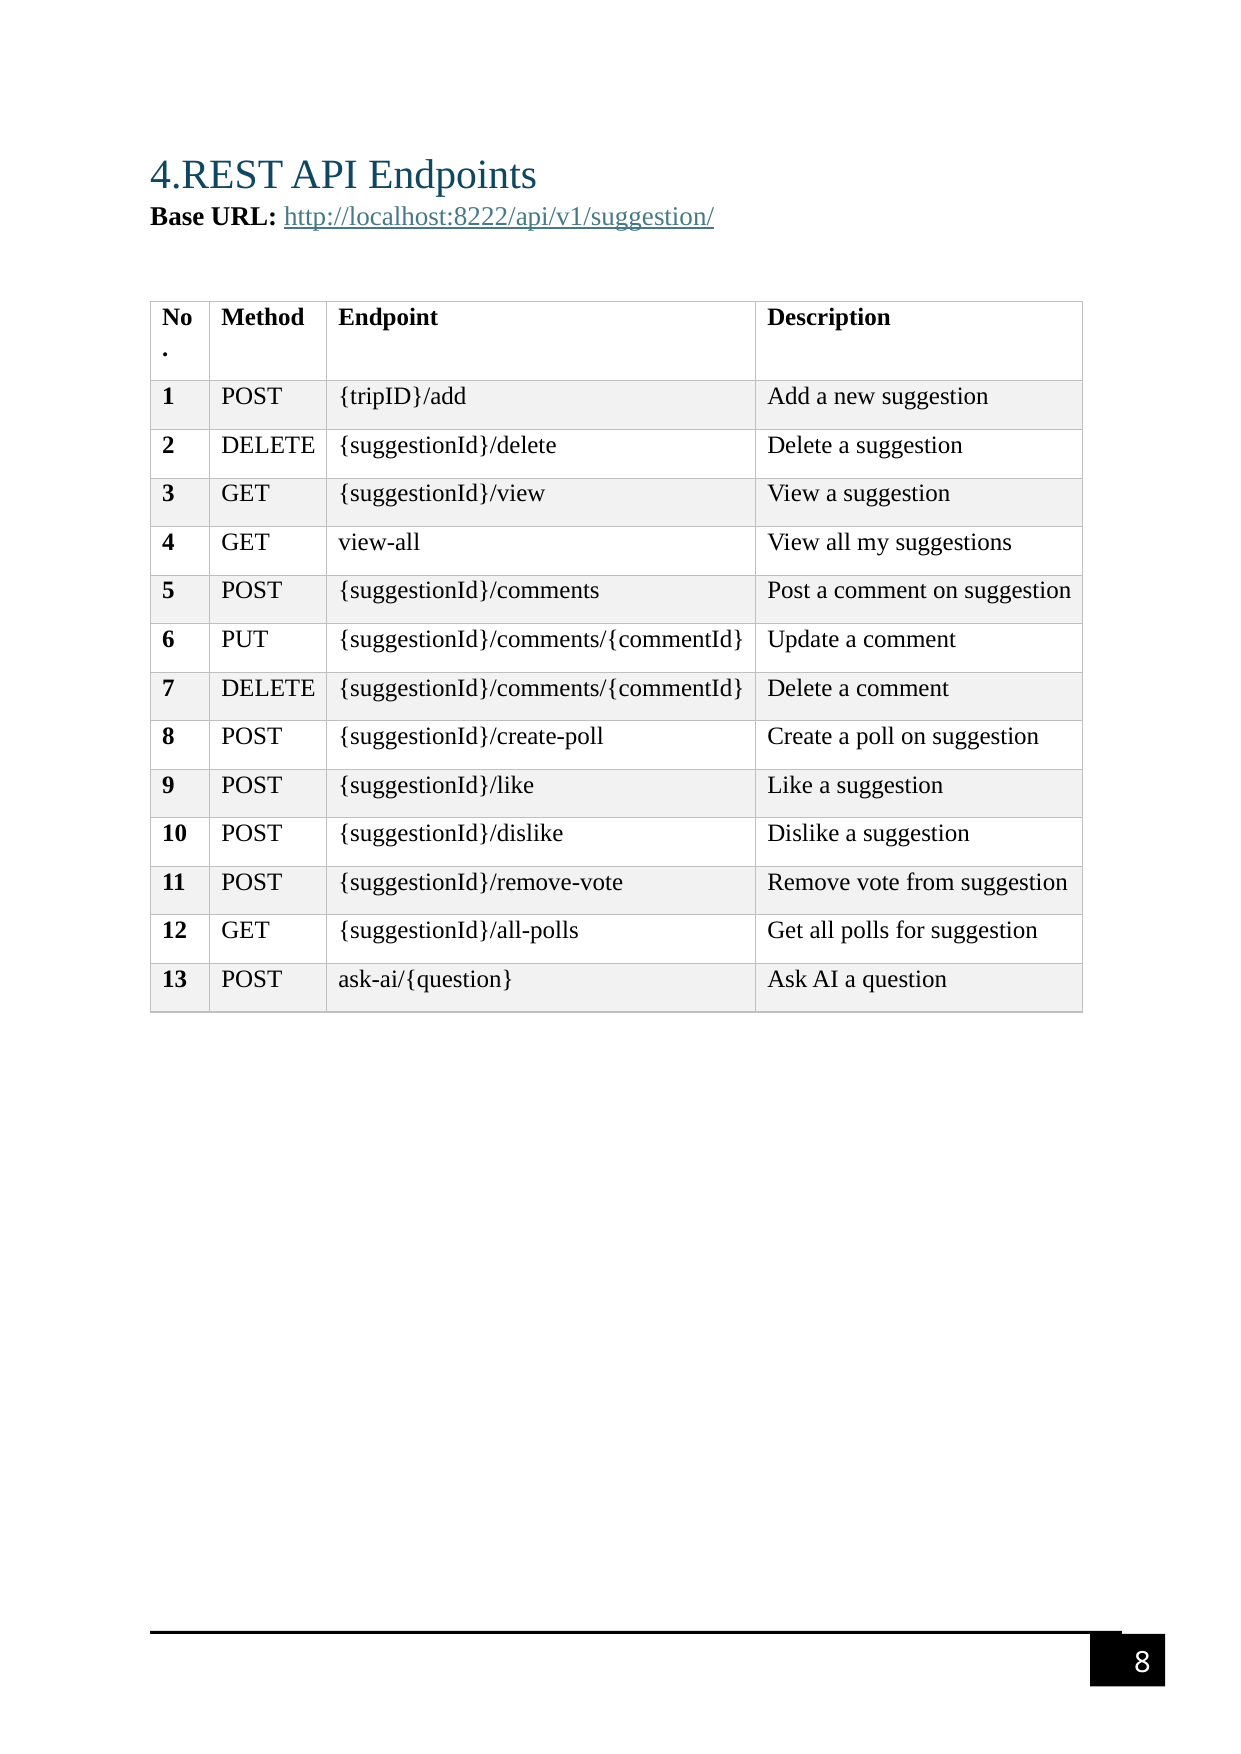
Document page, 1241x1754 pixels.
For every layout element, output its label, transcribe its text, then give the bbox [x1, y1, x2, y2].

table_cell View all my suggestions [756, 527, 1082, 574]
table_cell {suggestionId}/remove-vote [327, 867, 755, 914]
table_cell POST [210, 381, 326, 429]
table_cell GET [210, 527, 326, 574]
table_cell 5 [151, 576, 209, 623]
table_cell 8 [151, 721, 209, 769]
table_cell {suggestionId}/dislike [327, 818, 755, 866]
table_cell Post a comment on suggestion [756, 576, 1082, 623]
table_cell {suggestionId}/comments/{commentId} [327, 673, 755, 720]
table_cell POST [210, 818, 326, 866]
table_cell 13 [151, 964, 209, 1011]
table_cell 1 [151, 381, 209, 429]
table_header No. [151, 302, 209, 380]
table_cell POST [210, 576, 326, 623]
table_cell POST [210, 770, 326, 817]
table_cell Like a suggestion [756, 770, 1082, 817]
table_cell Dislike a suggestion [756, 818, 1082, 866]
table_cell 2 [151, 430, 209, 477]
table_cell 3 [151, 479, 209, 526]
table_cell Update a comment [756, 624, 1082, 672]
table_cell GET [210, 915, 326, 963]
table_header Method [210, 302, 326, 380]
table_cell GET [210, 479, 326, 526]
table_cell ask-ai/{question} [327, 964, 755, 1011]
table_header Description [756, 302, 1082, 380]
table_cell {suggestionId}/all-polls [327, 915, 755, 963]
table_cell {suggestionId}/like [327, 770, 755, 817]
table_cell POST [210, 964, 326, 1011]
table_cell {suggestionId}/view [327, 479, 755, 526]
table_header Endpoint [327, 302, 755, 380]
table_cell 6 [151, 624, 209, 672]
table_cell Ask AI a question [756, 964, 1082, 1011]
table_cell Remove vote from suggestion [756, 867, 1082, 914]
table_cell POST [210, 721, 326, 769]
table_cell {suggestionId}/comments [327, 576, 755, 623]
table_cell {tripID}/add [327, 381, 755, 429]
table_cell 11 [151, 867, 209, 914]
table_cell View a suggestion [756, 479, 1082, 526]
table_cell DELETE [210, 673, 326, 720]
table_cell Add a new suggestion [756, 381, 1082, 429]
table_cell PUT [210, 624, 326, 672]
table_cell POST [210, 867, 326, 914]
table_cell Delete a suggestion [756, 430, 1082, 477]
table_cell Delete a comment [756, 673, 1082, 720]
table_cell {suggestionId}/comments/{commentId} [327, 624, 755, 672]
table_cell DELETE [210, 430, 326, 477]
table_cell Create a poll on suggestion [756, 721, 1082, 769]
table_cell 9 [151, 770, 209, 817]
table_cell 4 [151, 527, 209, 574]
table_cell {suggestionId}/delete [327, 430, 755, 477]
text 4.REST API Endpoints Base URL: http://localhost:8222/api/v1/suggestion/ [150, 150, 1090, 231]
table_cell 7 [151, 673, 209, 720]
table_cell {suggestionId}/create-poll [327, 721, 755, 769]
table_cell 12 [151, 915, 209, 963]
table_cell view-all [327, 527, 755, 574]
table_cell 10 [151, 818, 209, 866]
table_cell Get all polls for suggestion [756, 915, 1082, 963]
